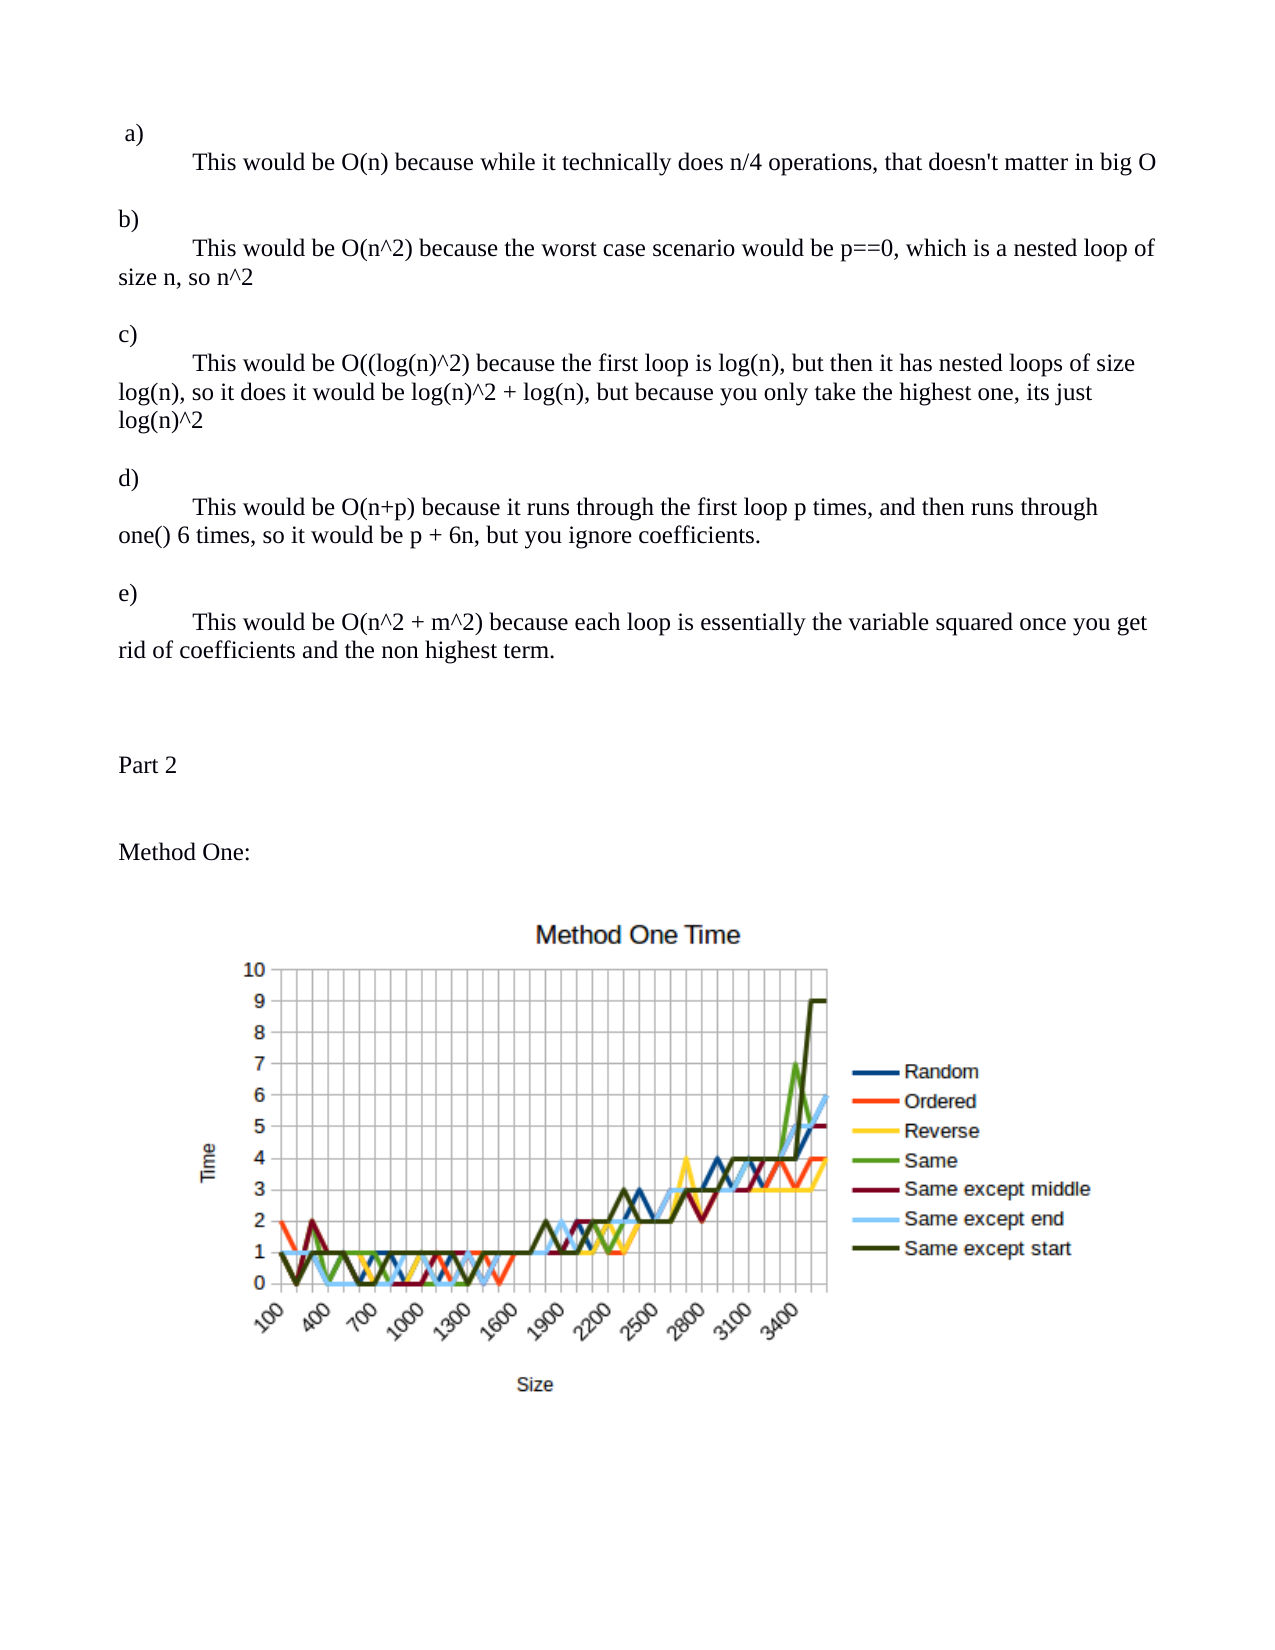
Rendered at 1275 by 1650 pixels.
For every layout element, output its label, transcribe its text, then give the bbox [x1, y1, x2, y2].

text Method One: [118, 837, 1157, 866]
text This would be O(n+p) because it runs through the first loop p times, and then runs through one() 6 times, so it would be p + 6n, but you ignore coefficients. [118, 492, 1157, 549]
text d) [118, 463, 1157, 492]
text c) [118, 319, 1157, 348]
text This would be O(n) because while it technically does n/4 operations, that doesn't matter in big O [118, 147, 1157, 176]
text This would be O(n^2) because the worst case scenario would be p==0, which is a nested loop of size n, so n^2 [118, 233, 1157, 291]
text This would be O((log(n)^2) because the first loop is log(n), but then it has nested loops of size log(n), so it does it would be log(n)^2 + log(n), but because you only take the highest one, its just log(n)^2 [118, 348, 1157, 434]
text a) [118, 118, 1157, 147]
text This would be O(n^2 + m^2) because each loop is essentially the variable squared once you get rid of coefficients and the non highest term. [118, 607, 1157, 664]
picture [165, 894, 1110, 1426]
text b) [118, 204, 1157, 233]
text e) [118, 578, 1157, 607]
text Part 2 [118, 751, 1157, 779]
